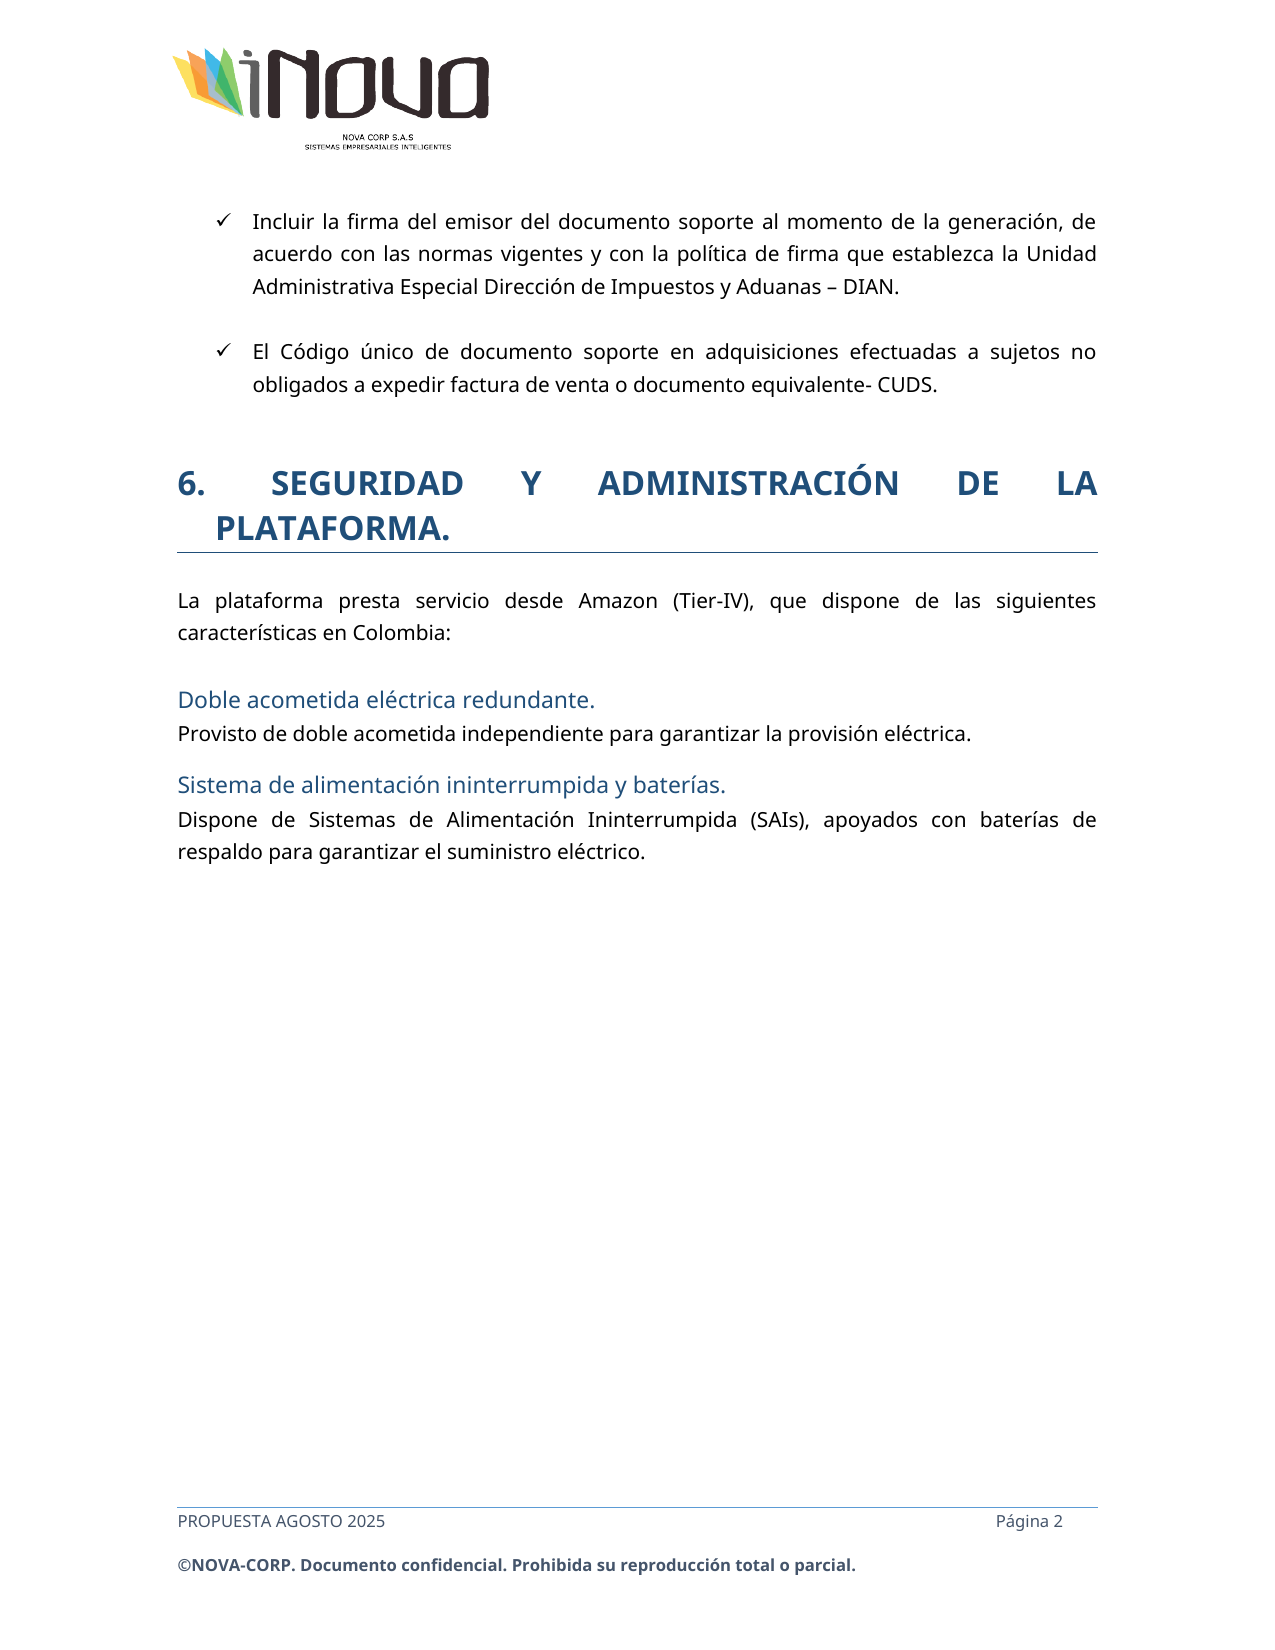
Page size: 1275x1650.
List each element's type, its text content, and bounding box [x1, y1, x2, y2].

text La plataforma presta servicio desde Amazon (Tier-IV), que dispone de las siguientes características en Colombia: [177, 586, 1098, 647]
text Doble acometida eléctrica redundante. [177, 684, 1098, 715]
text Provisto de doble acometida independiente para garantizar la provisión eléctrica. [177, 719, 1098, 748]
list Incluir la firma del emisor del documento soporte al momento de la generación, de acuerdo con las normas vigentes y con la política de firma que establezca la Unidad Administrativa Especial Dirección de Impuestos y Aduanas – DIAN. [215, 207, 1098, 300]
text Sistema de alimentación ininterrumpida y baterías. [177, 769, 1098, 800]
list El Código único de documento soporte en adquisiciones efectuadas a sujetos no obligados a expedir factura de venta o documento equivalente- CUDS. [215, 337, 1098, 398]
picture [154, 23, 516, 180]
text Dispone de Sistemas de Alimentación Ininterrumpida (SAIs), apoyados con baterías de respaldo para garantizar el suministro eléctrico. [177, 805, 1098, 866]
subtitle SEGURIDAD Y ADMINISTRACIÓN DE LA PLATAFORMA. [177, 459, 1098, 552]
